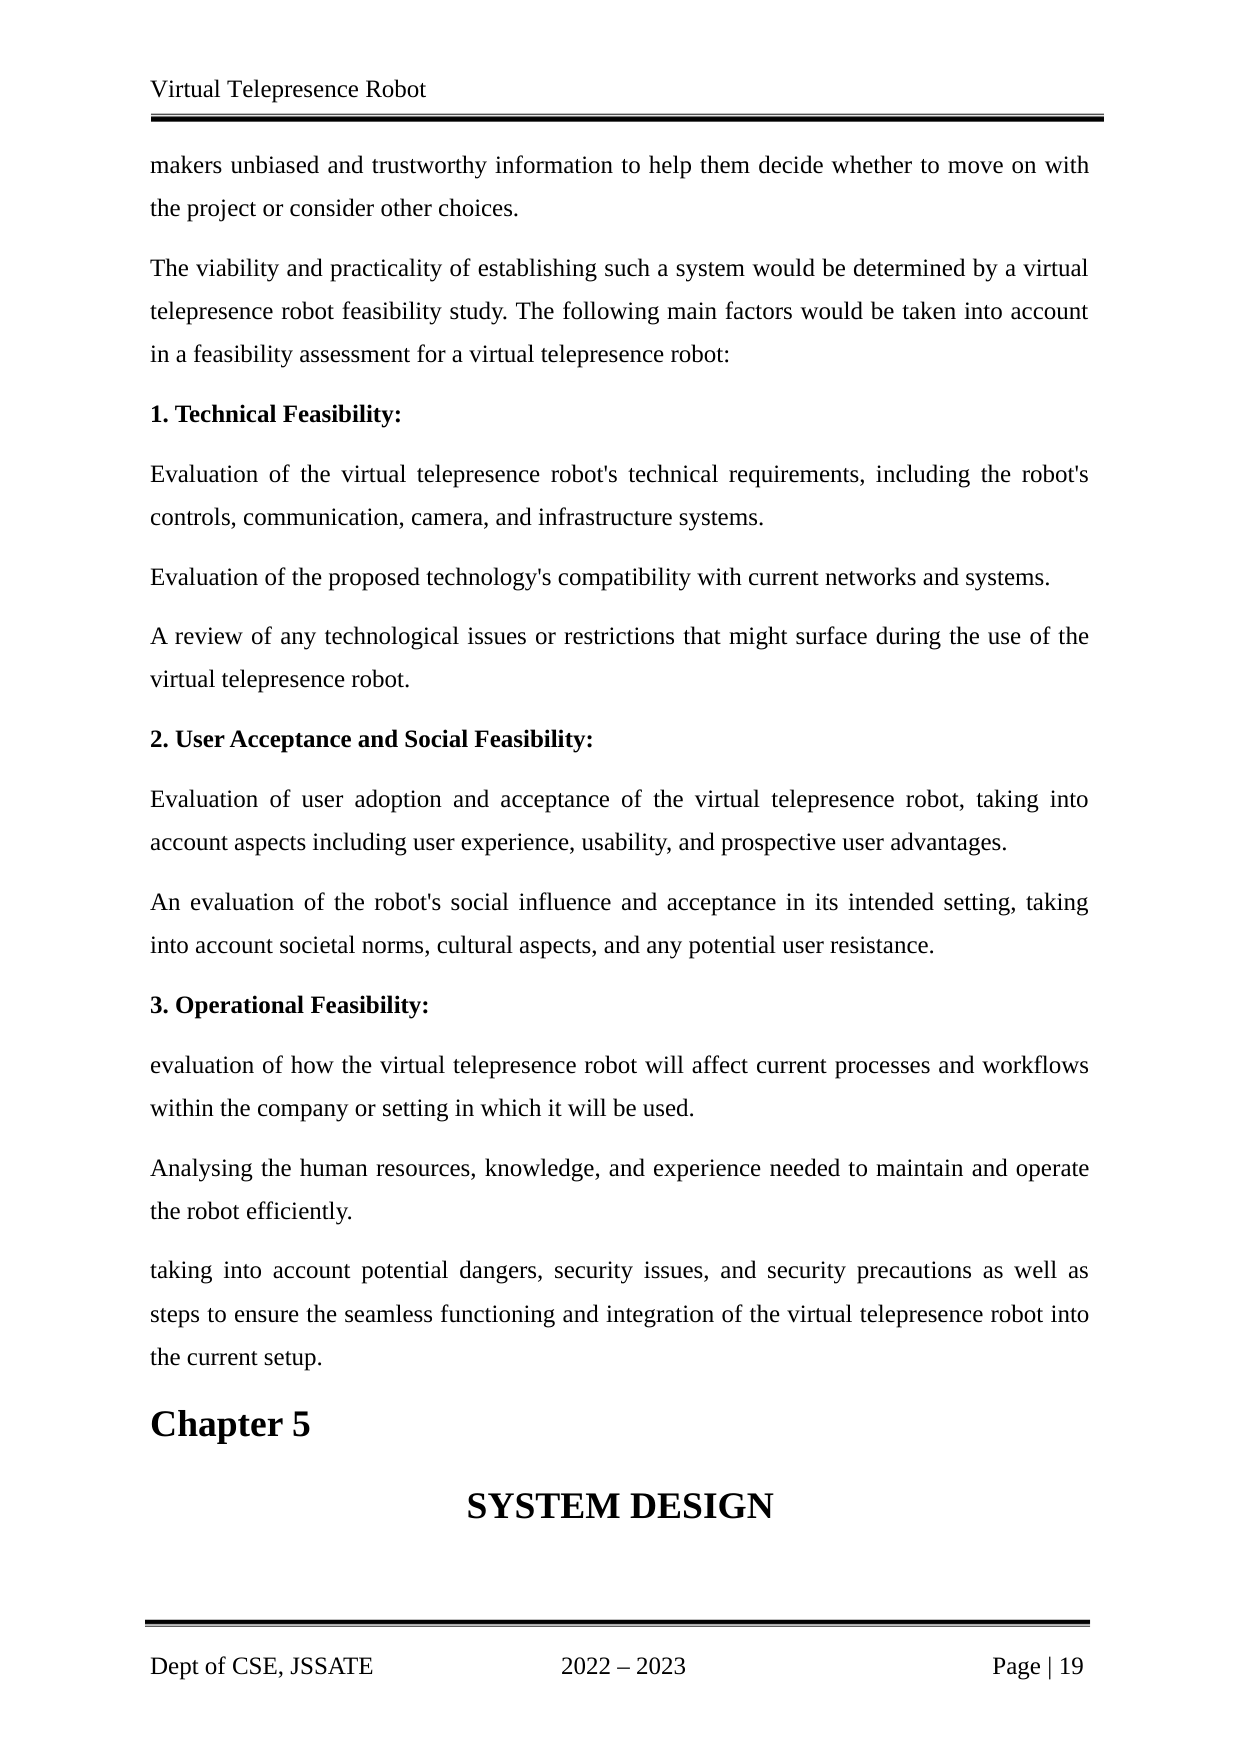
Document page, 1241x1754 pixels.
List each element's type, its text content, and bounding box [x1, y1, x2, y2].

text The viability and practicality of establishing such a system would be determined by a virtual telepresence robot feasibility study. The following main factors would be taken into account in a feasibility assessment for a virtual telepresence robot: [150, 253, 1090, 368]
text 3. Operational Feasibility: [150, 990, 1090, 1019]
text Evaluation of the virtual telepresence robot's technical requirements, including the robot's controls, communication, camera, and infrastructure systems. [150, 459, 1090, 531]
picture [144, 1619, 1091, 1627]
text An evaluation of the robot's social influence and acceptance in its intended setting, taking into account societal norms, cultural aspects, and any potential user resistance. [150, 887, 1090, 959]
text evaluation of how the virtual telepresence robot will affect current processes and workflows within the company or setting in which it will be used. [150, 1050, 1090, 1122]
text 2. User Acceptance and Social Feasibility: [150, 724, 1090, 753]
text Chapter 5 [150, 1402, 1090, 1445]
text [150, 150, 1090, 222]
text Evaluation of user adoption and acceptance of the virtual telepresence robot, taking into account aspects including user experience, usability, and prospective user advantages. [150, 784, 1090, 856]
text 1. Technical Feasibility: [150, 399, 1090, 428]
text Evaluation of the proposed technology's compatibility with current networks and systems. [150, 562, 1090, 590]
text Analysing the human resources, knowledge, and experience needed to maintain and operate the robot efficiently. [150, 1153, 1090, 1224]
text taking into account potential dangers, security issues, and security precautions as well as steps to ensure the seamless functioning and integration of the virtual telepresence robot into the current setup. [150, 1256, 1090, 1371]
text SYSTEM DESIGN [150, 1483, 1090, 1526]
picture [150, 113, 1105, 122]
text A review of any technological issues or restrictions that might surface during the use of the virtual telepresence robot. [150, 621, 1090, 693]
